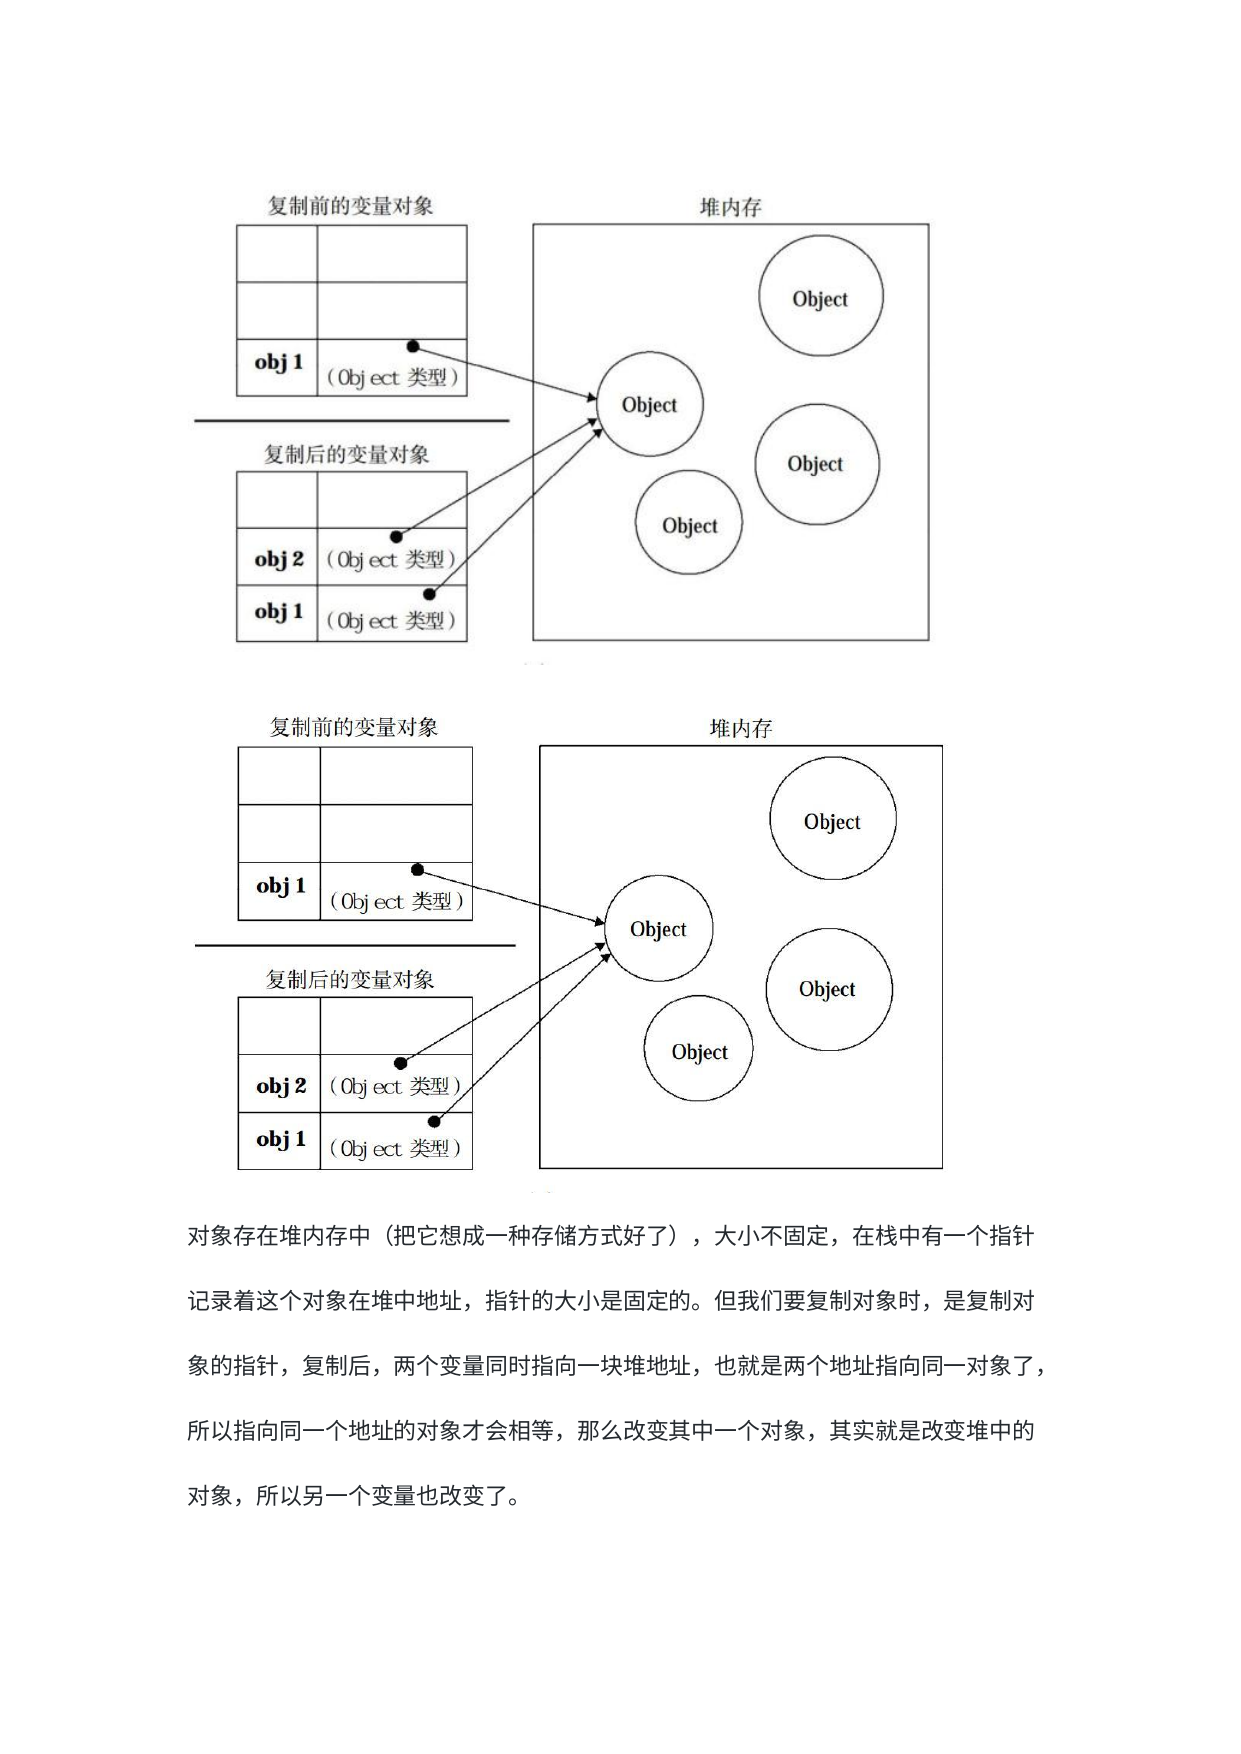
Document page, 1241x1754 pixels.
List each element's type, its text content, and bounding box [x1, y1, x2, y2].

picture [187, 162, 955, 665]
text 对象存在堆内存中（把它想成一种存储方式好了），大小不固定，在栈中有一个指针记录着这个对象在堆中地址，指针的大小是固定的。但我们要复制对象时，是复制对象的指针，复制后，两个变量同时指向一块堆地址，也就是两个地址指向同一对象了，所以指向同一个地址的对象才会相等，那么改变其中一个对象，其实就是改变堆中的对象，所以另一个变量也改变了。 [187, 1202, 1053, 1527]
picture [187, 682, 969, 1193]
